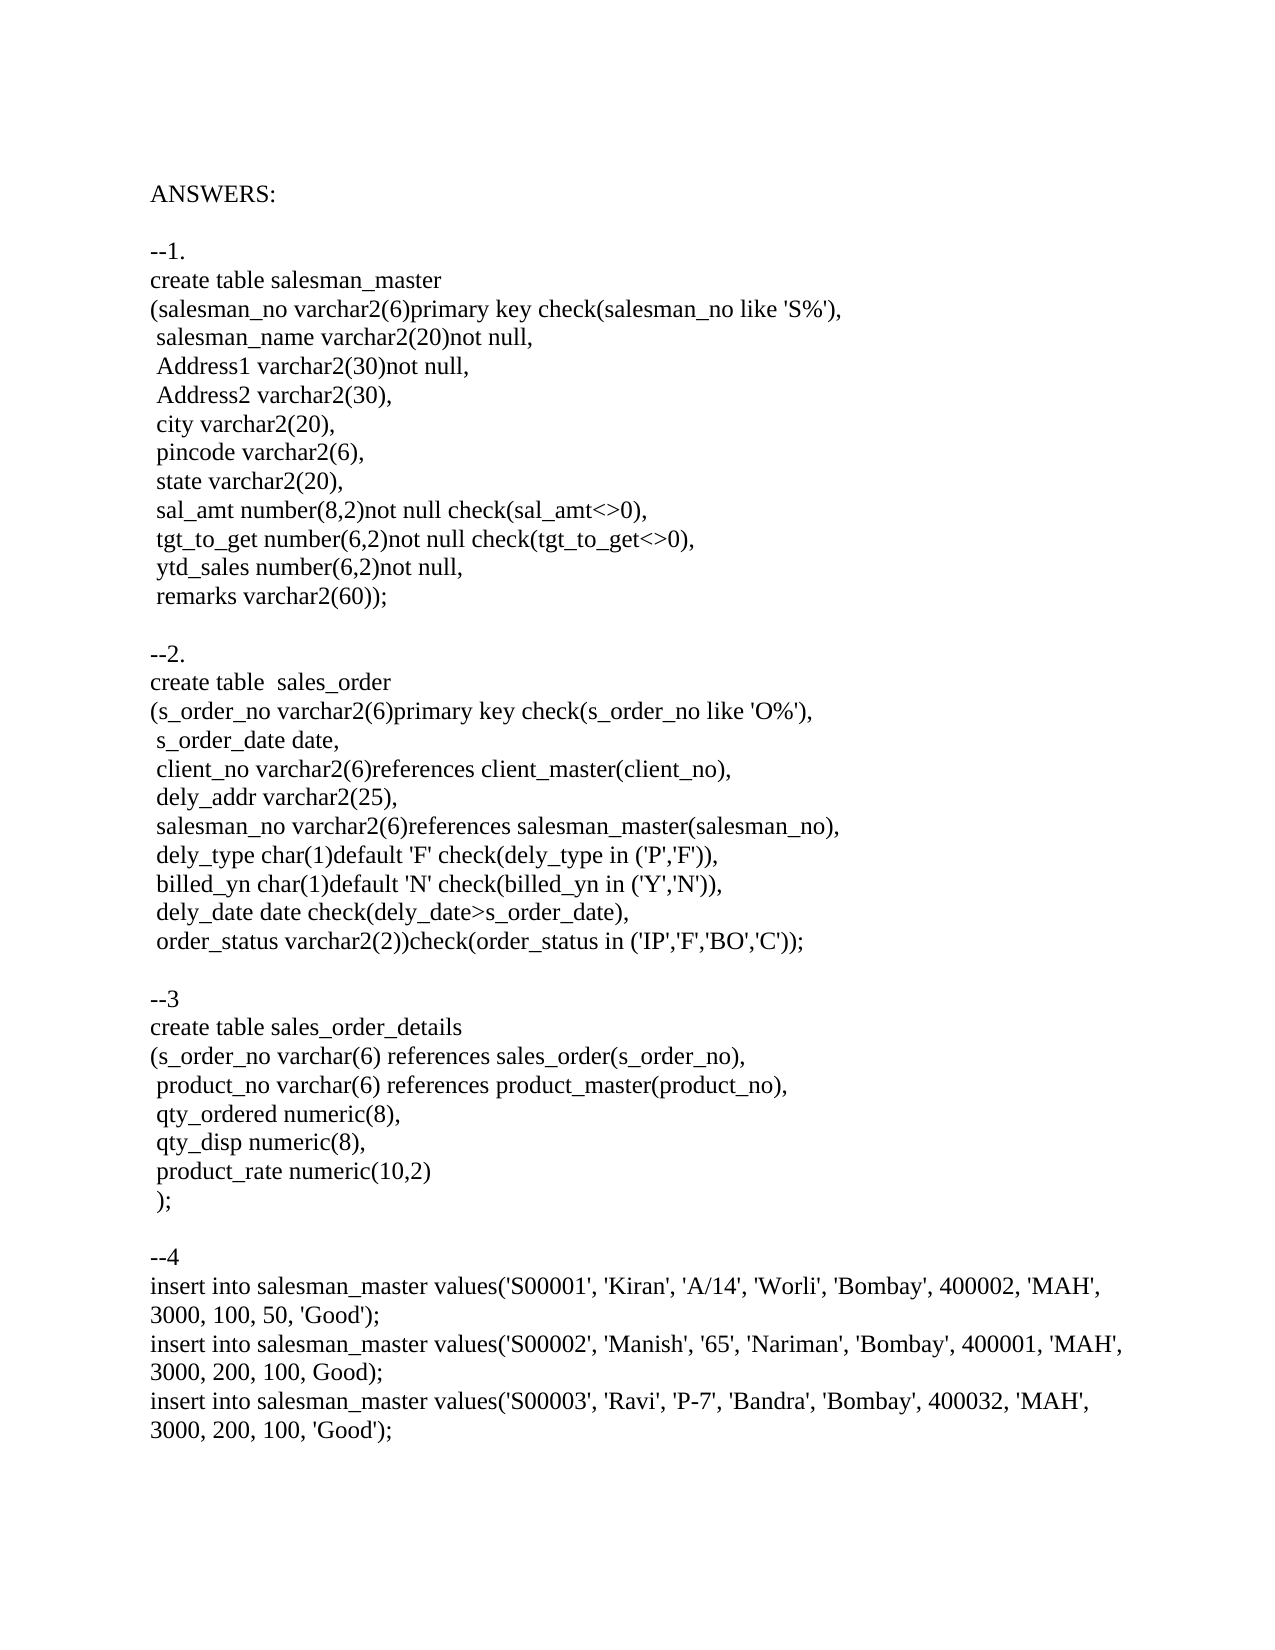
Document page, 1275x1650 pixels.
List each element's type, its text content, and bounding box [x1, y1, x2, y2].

text --1. [150, 236, 1125, 265]
text ); [150, 1185, 1125, 1214]
text product_rate numeric(10,2) [150, 1156, 1125, 1185]
text (s_order_no varchar(6) references sales_order(s_order_no), [150, 1041, 1125, 1070]
text remarks varchar2(60)); [150, 581, 1125, 610]
text (salesman_no varchar2(6)primary key check(salesman_no like 'S%'), [150, 294, 1125, 322]
text Address1 varchar2(30)not null, [150, 351, 1125, 380]
text salesman_name varchar2(20)not null, [150, 322, 1125, 351]
text insert into salesman_master values('S00001', 'Kiran', 'A/14', 'Worli', 'Bombay', 400002, 'MAH', 3000, 100, 50, 'Good'); [150, 1271, 1125, 1329]
text create table sales_order [150, 667, 1125, 696]
text qty_ordered numeric(8), [150, 1099, 1125, 1127]
text dely_addr varchar2(25), [150, 782, 1125, 811]
text sal_amt number(8,2)not null check(sal_amt<>0), [150, 495, 1125, 524]
text product_no varchar(6) references product_master(product_no), [150, 1070, 1125, 1099]
text create table sales_order_details [150, 1012, 1125, 1041]
text insert into salesman_master values('S00003', 'Ravi', 'P-7', 'Bandra', 'Bombay', 400032, 'MAH', 3000, 200, 100, 'Good'); [150, 1386, 1125, 1444]
text qty_disp numeric(8), [150, 1127, 1125, 1156]
text pincode varchar2(6), [150, 437, 1125, 466]
text dely_type char(1)default 'F' check(dely_type in ('P','F')), [150, 840, 1125, 869]
text s_order_date date, [150, 725, 1125, 754]
text Address2 varchar2(30), [150, 380, 1125, 409]
text insert into salesman_master values('S00002', 'Manish', '65', 'Nariman', 'Bombay', 400001, 'MAH', 3000, 200, 100, Good); [150, 1329, 1125, 1386]
text order_status varchar2(2))check(order_status in ('IP','F','BO','C')); [150, 926, 1125, 955]
text salesman_no varchar2(6)references salesman_master(salesman_no), [150, 811, 1125, 840]
text dely_date date check(dely_date>s_order_date), [150, 897, 1125, 926]
text --4 [150, 1242, 1125, 1271]
text create table salesman_master [150, 265, 1125, 294]
text ytd_sales number(6,2)not null, [150, 552, 1125, 581]
text city varchar2(20), [150, 409, 1125, 437]
text tgt_to_get number(6,2)not null check(tgt_to_get<>0), [150, 524, 1125, 552]
text ANSWERS: [150, 179, 1125, 207]
text --2. [150, 639, 1125, 667]
text client_no varchar2(6)references client_master(client_no), [150, 754, 1125, 782]
text state varchar2(20), [150, 466, 1125, 495]
text billed_yn char(1)default 'N' check(billed_yn in ('Y','N')), [150, 869, 1125, 897]
text --3 [150, 984, 1125, 1012]
text (s_order_no varchar2(6)primary key check(s_order_no like 'O%'), [150, 696, 1125, 725]
